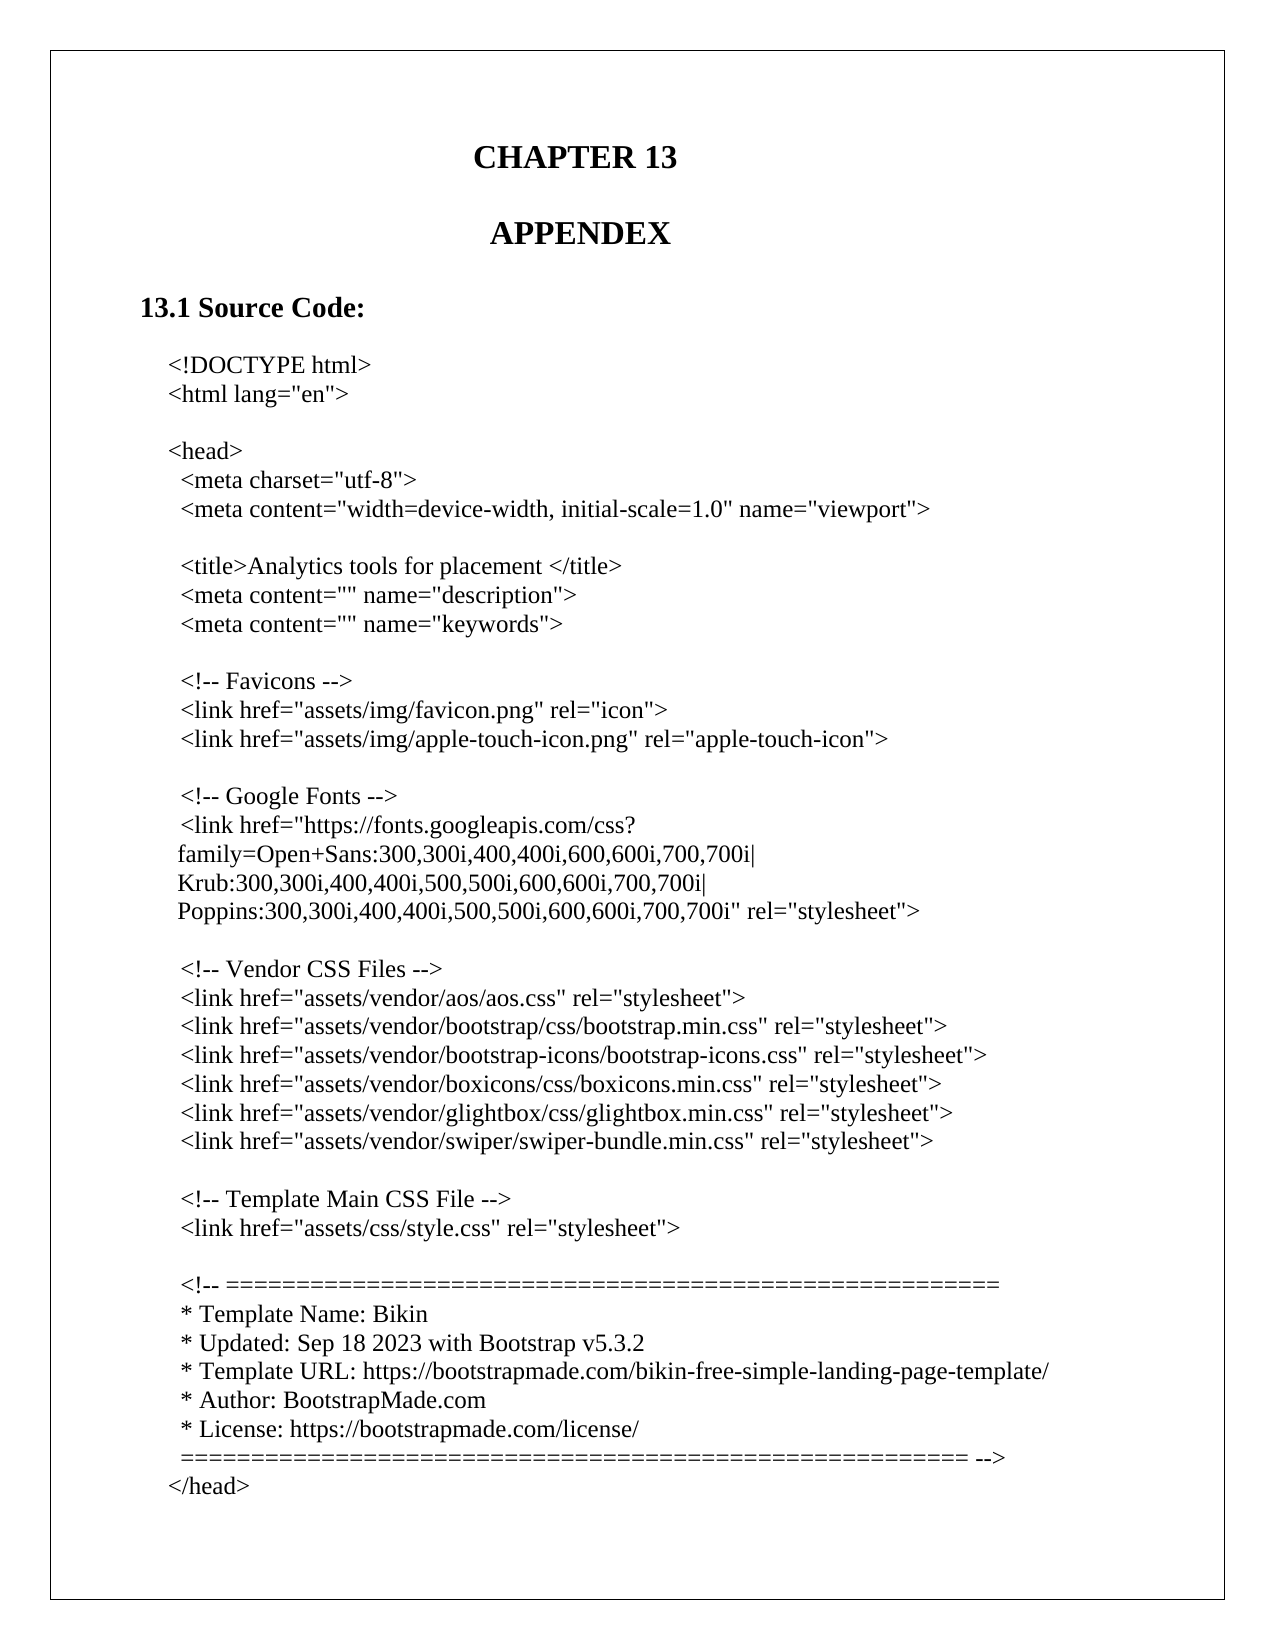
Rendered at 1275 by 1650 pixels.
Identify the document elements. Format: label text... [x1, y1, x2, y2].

text <meta content="" name="description"> [168, 580, 1096, 609]
text <!-- Template Main CSS File --> [168, 1184, 1096, 1213]
text <link href="assets/vendor/bootstrap-icons/bootstrap-icons.css" rel="stylesheet"> [168, 1040, 1096, 1069]
text <link href="assets/vendor/swiper/swiper-bundle.min.css" rel="stylesheet"> [168, 1126, 1096, 1155]
text <!-- ======================================================= [168, 1270, 1096, 1299]
text <meta content="" name="keywords"> [168, 609, 1096, 638]
text ======================================================== --> [168, 1443, 1096, 1471]
text <html lang="en"> [168, 379, 1096, 408]
text * Author: BootstrapMade.com [168, 1385, 1096, 1414]
text <meta charset="utf-8"> [168, 465, 1096, 494]
text * Template Name: Bikin [168, 1299, 1096, 1328]
text CHAPTER 13 [139, 137, 1096, 175]
text * Template URL: https://bootstrapmade.com/bikin-free-simple-landing-page-template/ [168, 1356, 1096, 1385]
text <link href="assets/img/favicon.png" rel="icon"> [168, 695, 1096, 724]
text <link href="assets/vendor/bootstrap/css/bootstrap.min.css" rel="stylesheet"> [168, 1011, 1096, 1040]
text <link href="assets/css/style.css" rel="stylesheet"> [168, 1213, 1096, 1241]
text <link href="assets/vendor/glightbox/css/glightbox.min.css" rel="stylesheet"> [168, 1098, 1096, 1126]
text <head> [168, 436, 1096, 465]
text <meta content="width=device-width, initial-scale=1.0" name="viewport"> [168, 494, 1096, 523]
text * License: https://bootstrapmade.com/license/ [168, 1414, 1096, 1443]
text <!-- Favicons --> [168, 666, 1096, 695]
text 13.1 Source Code: [139, 290, 1096, 324]
text APPENDEX [139, 214, 1096, 252]
text <link href="https://fonts.googleapis.com/css?family=Open+Sans:300,300i,400,400i,600,600i,700,700i|Krub:300,300i,400,400i,500,500i,600,600i,700,700i|Poppins:300,300i,400,400i,500,500i,600,600i,700,700i" rel="stylesheet"> [168, 810, 1096, 925]
text <!DOCTYPE html> [168, 350, 1096, 379]
text </head> [168, 1471, 1096, 1500]
text <link href="assets/img/apple-touch-icon.png" rel="apple-touch-icon"> [168, 724, 1096, 753]
text <link href="assets/vendor/boxicons/css/boxicons.min.css" rel="stylesheet"> [168, 1069, 1096, 1098]
text * Updated: Sep 18 2023 with Bootstrap v5.3.2 [168, 1328, 1096, 1356]
text <link href="assets/vendor/aos/aos.css" rel="stylesheet"> [168, 983, 1096, 1011]
text <!-- Vendor CSS Files --> [168, 954, 1096, 983]
text <!-- Google Fonts --> [168, 781, 1096, 810]
text <title>Analytics tools for placement </title> [168, 551, 1096, 580]
